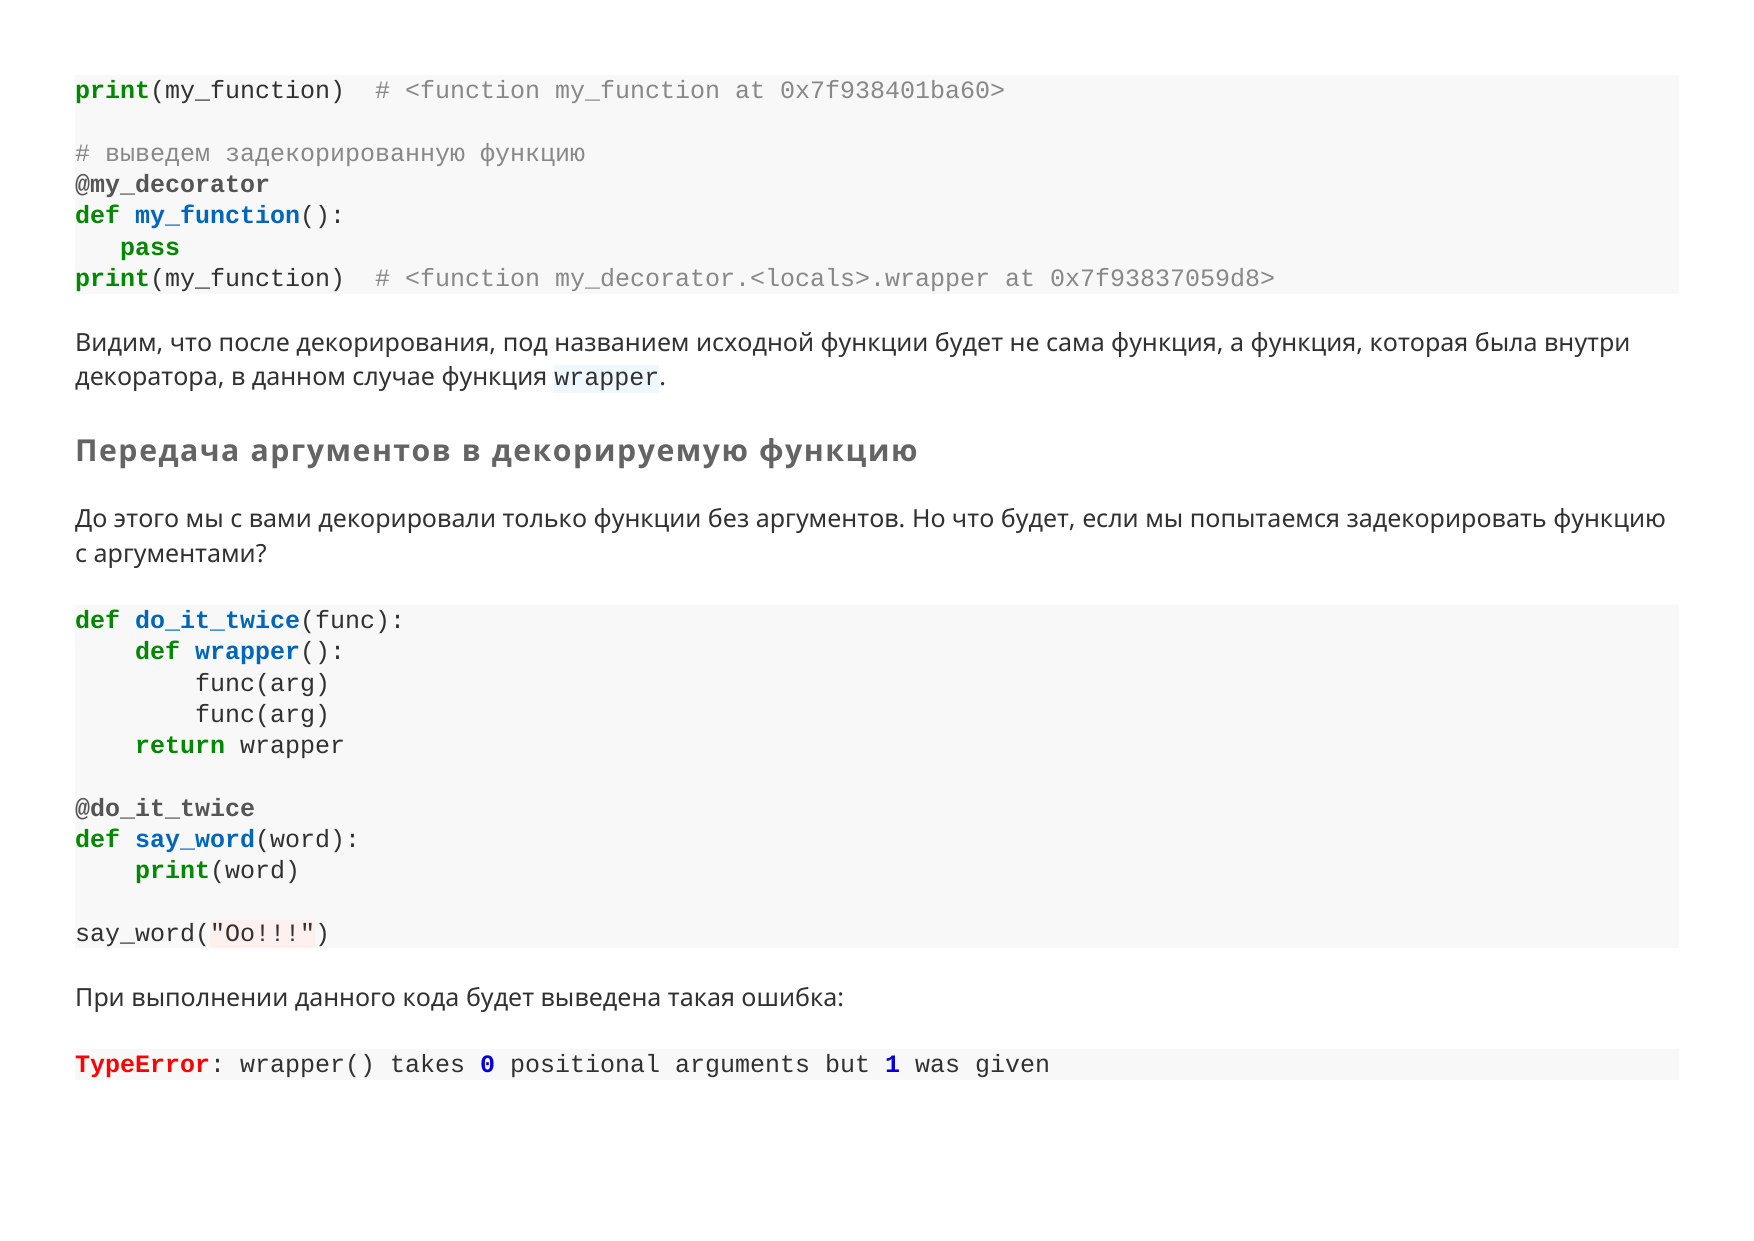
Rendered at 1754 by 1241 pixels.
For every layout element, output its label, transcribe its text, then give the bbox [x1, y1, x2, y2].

text При выполнении данного кода будет выведена такая ошибка: [75, 980, 1679, 1014]
text # выведем задекорированную функцию [75, 137, 1679, 169]
text func(arg) [75, 667, 1679, 698]
text Видим, что после декорирования, под названием исходной функции будет не сама функция, а функция, которая была внутри декоратора, в данном случае функция wrapper. [75, 325, 1679, 393]
text print(my_function) # <function my_function at 0x7f938401ba60> [75, 75, 1679, 106]
text def say_word(word): [75, 823, 1679, 855]
text До этого мы с вами декорировали только функции без аргументов. Но что будет, если мы попытаемся задекорировать функцию с аргументами? [75, 501, 1679, 569]
text @my_decorator [75, 169, 1679, 200]
text @do_it_twice [75, 792, 1679, 823]
text def do_it_twice(func): [75, 605, 1679, 636]
text print(my_function) # <function my_decorator.<locals>.wrapper at 0x7f93837059d8> [75, 262, 1679, 294]
subtitle Передача аргументов в декорируемую функцию [75, 429, 1679, 470]
text pass [75, 231, 1679, 262]
text return wrapper [75, 730, 1679, 761]
text def wrapper(): [75, 636, 1679, 667]
text TypeError: wrapper() takes 0 positional arguments but 1 was given [75, 1049, 1679, 1080]
text say_word("Oo!!!") [75, 917, 1679, 948]
text print(word) [75, 855, 1679, 886]
text def my_function(): [75, 200, 1679, 231]
text func(arg) [75, 698, 1679, 730]
